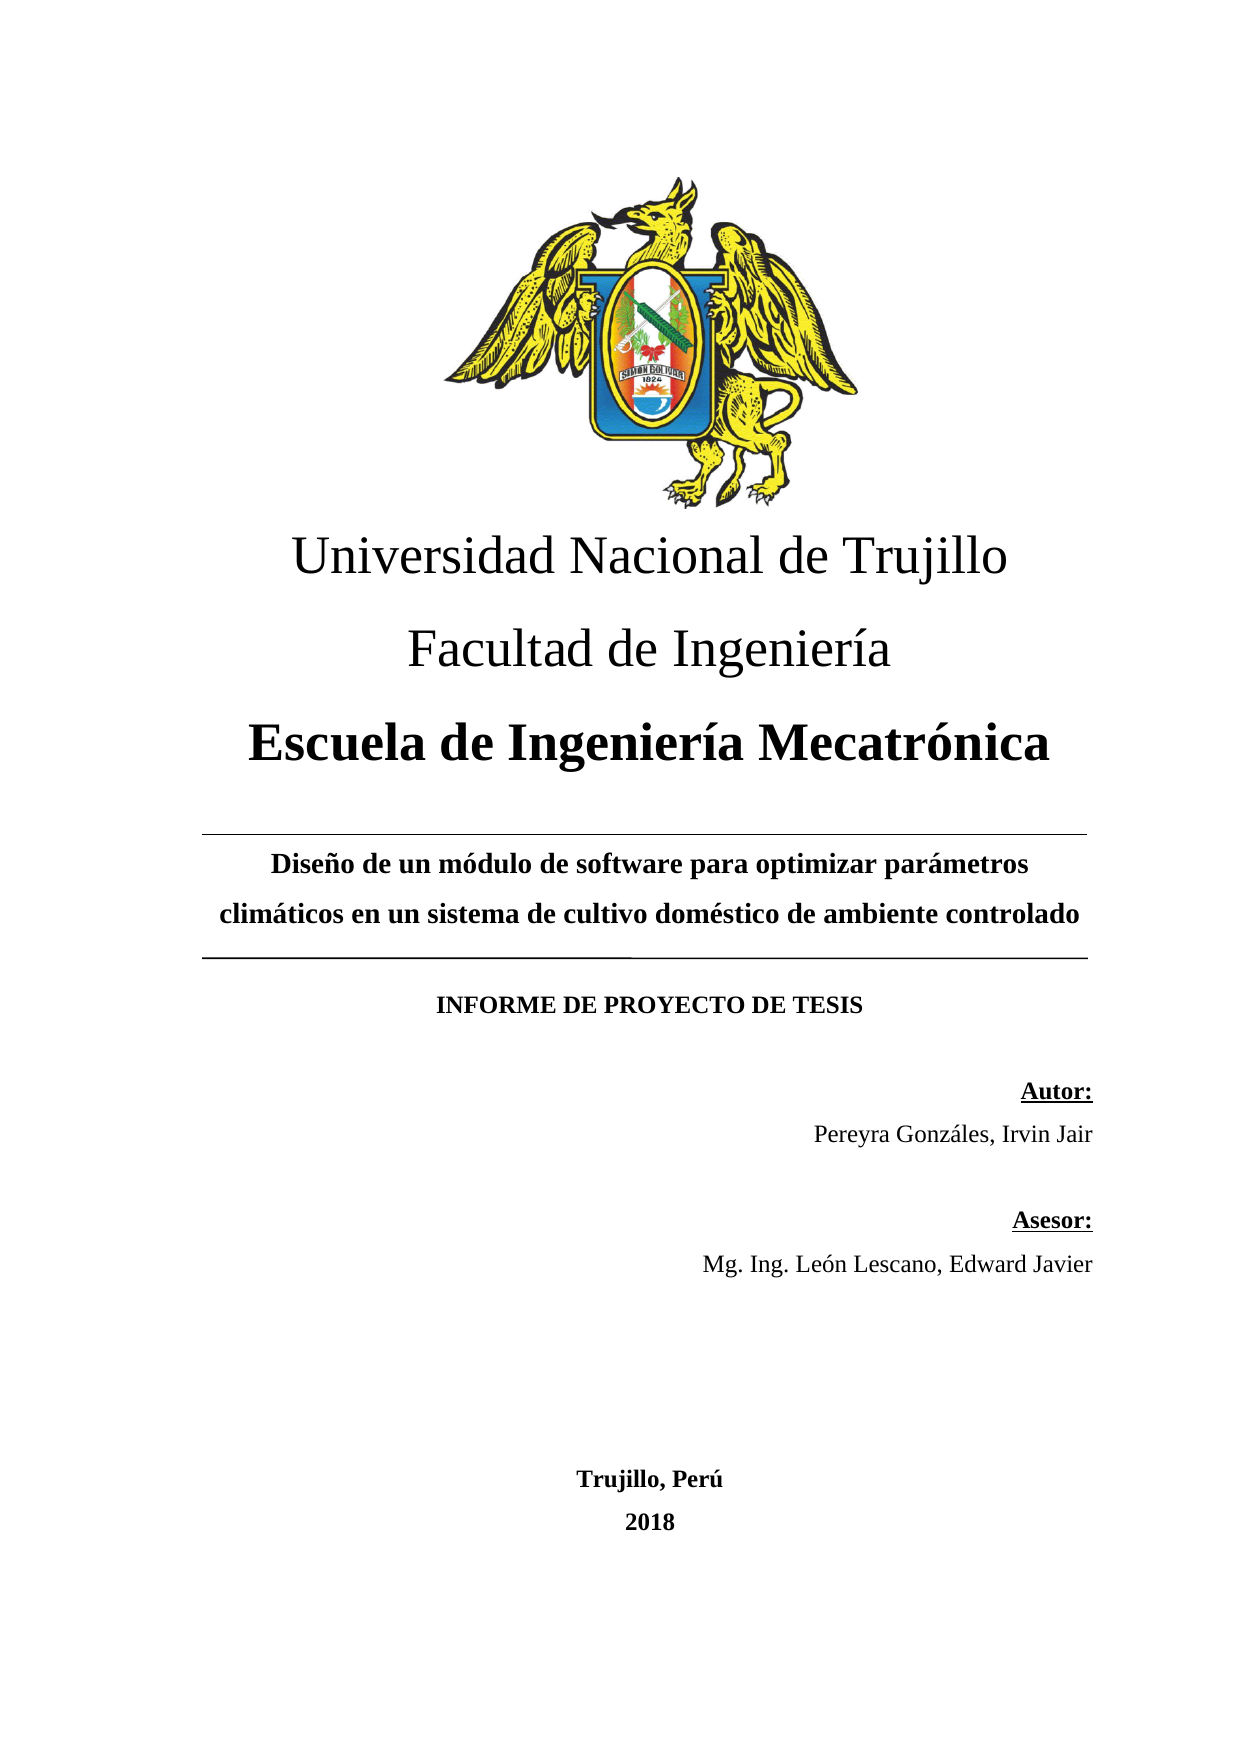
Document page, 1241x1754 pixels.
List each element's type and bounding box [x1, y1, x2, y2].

picture [441, 177, 859, 509]
